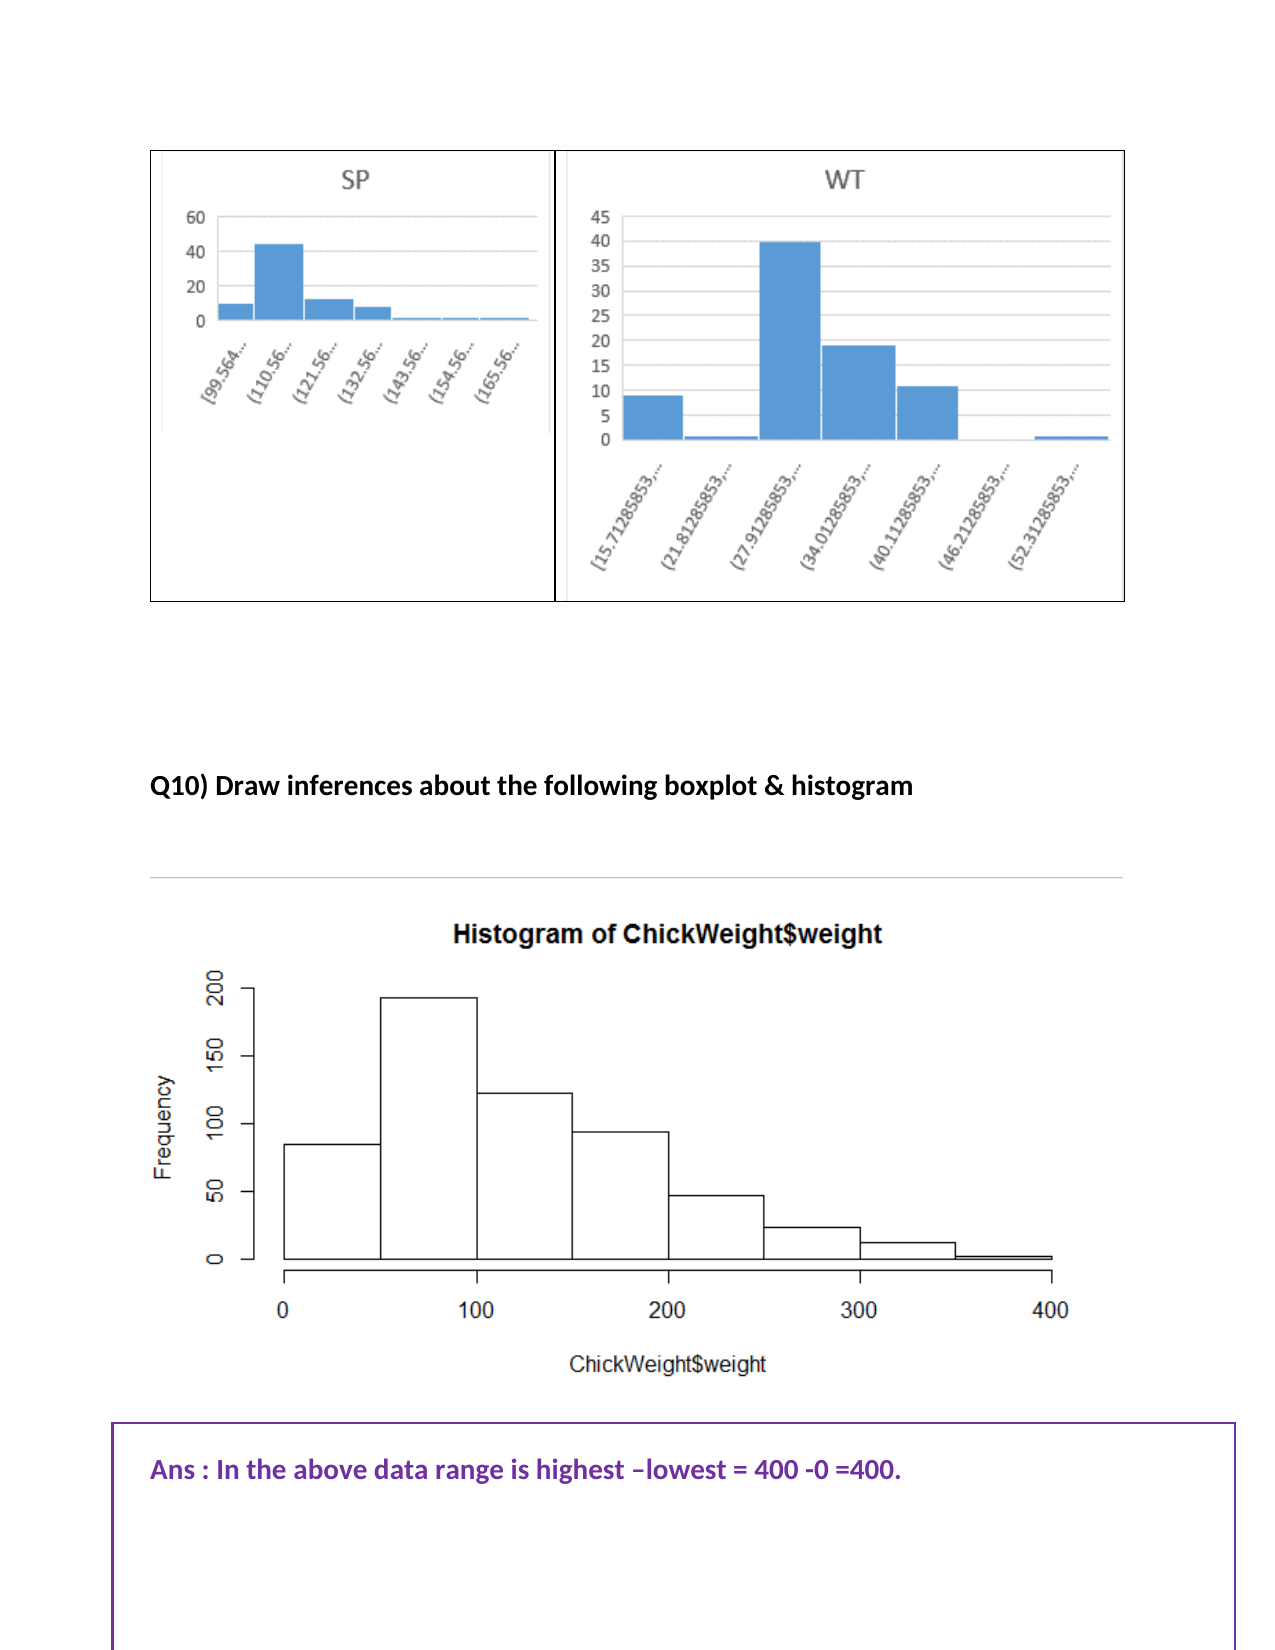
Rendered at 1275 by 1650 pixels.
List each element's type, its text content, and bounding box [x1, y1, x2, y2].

picture [566, 151, 1124, 601]
picture [161, 151, 551, 433]
picture [150, 877, 1123, 1386]
table_header [151, 151, 554, 601]
table_header [556, 151, 566, 601]
text Q10) Draw inferences about the following boxplot & histogram [150, 767, 1125, 803]
text Ans : In the above data range is highest –lowest = 400 -0 =400. [150, 1451, 1125, 1487]
